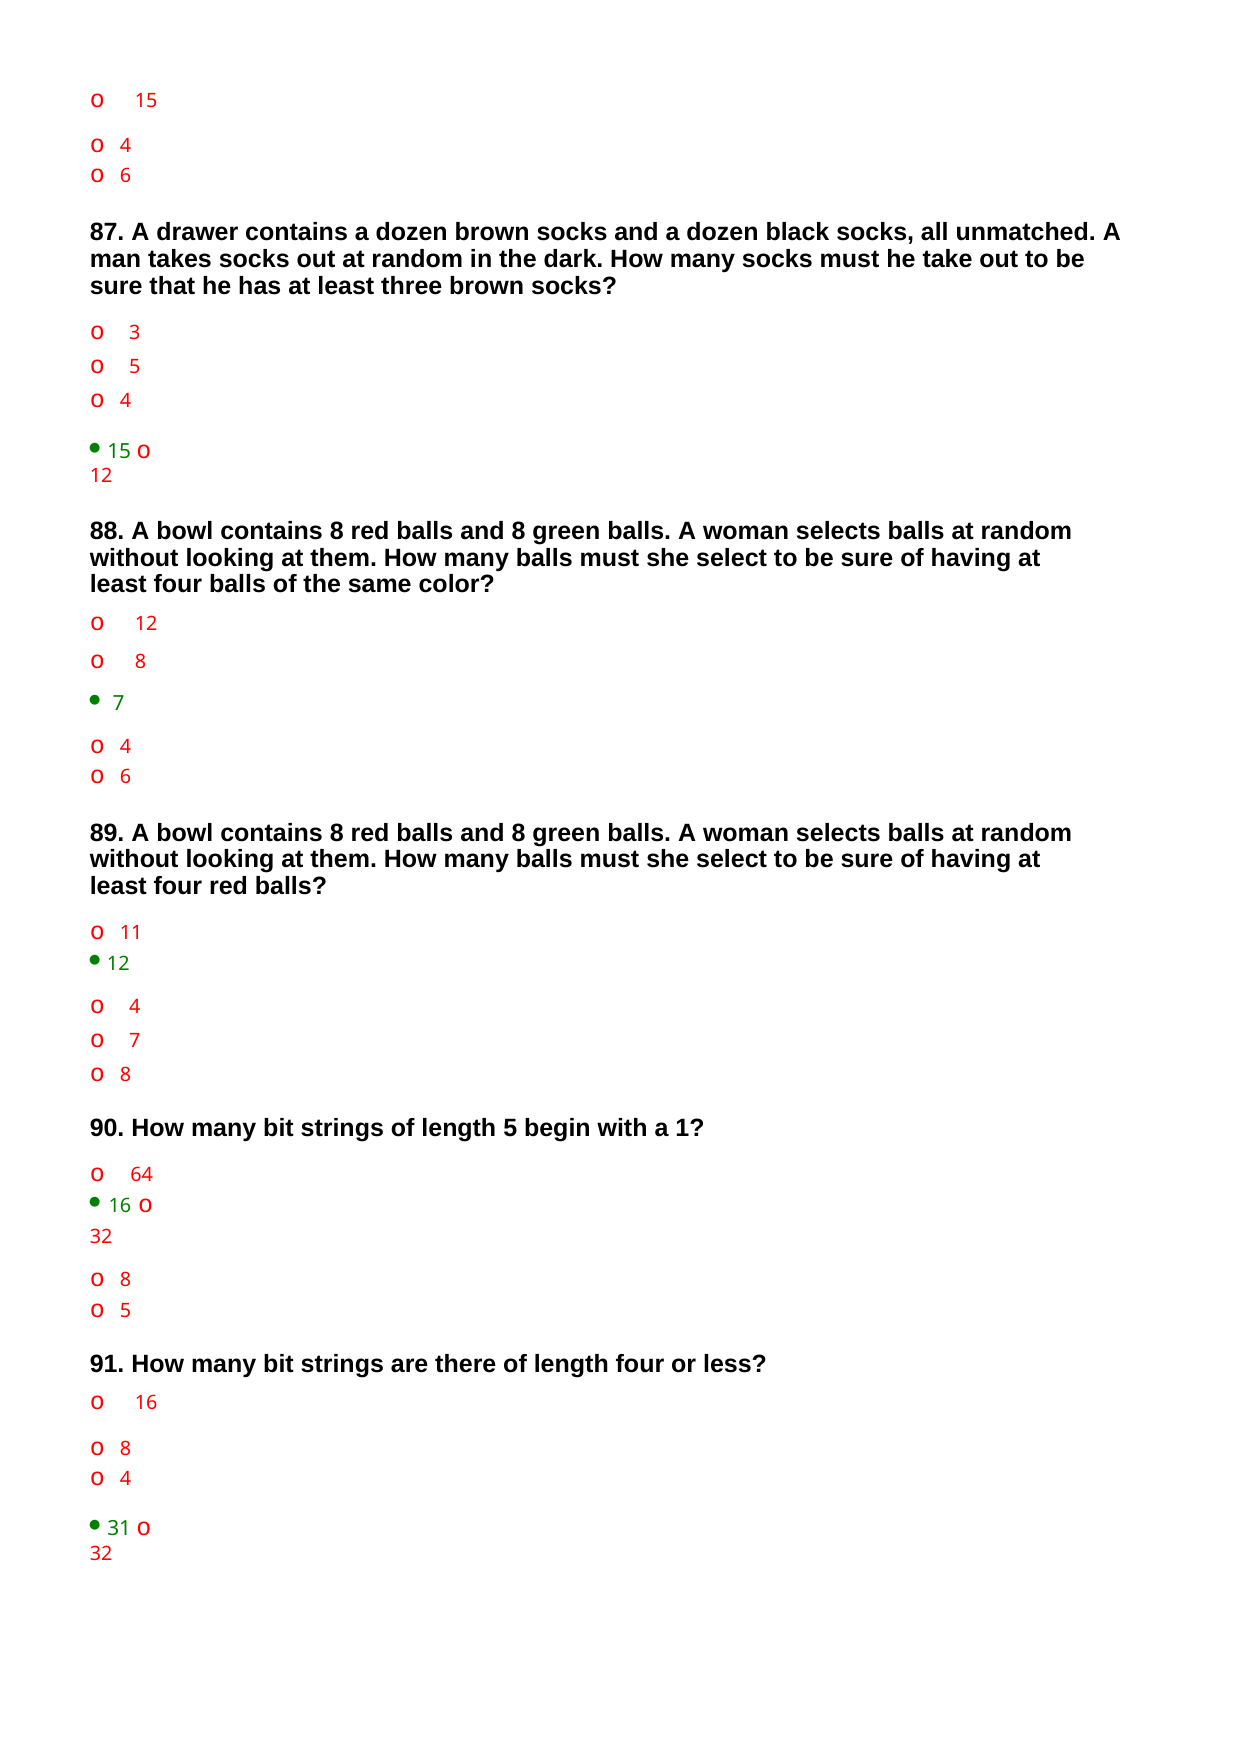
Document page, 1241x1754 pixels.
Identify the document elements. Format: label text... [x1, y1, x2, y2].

text o 64  16 o 32 [89, 1160, 153, 1250]
text o 8 o 5 [89, 1266, 140, 1325]
text o 4 o 6 [89, 132, 140, 190]
text o 3 o 5 o 4 [89, 318, 140, 415]
text  31 o 32 [89, 1514, 153, 1566]
text 88. A bowl contains 8 red balls and 8 green balls. A woman selects balls at random without looking at them. How many balls must she select to be sure of having at least four balls of the same color? [89, 518, 1105, 598]
text  7 [89, 688, 1144, 716]
text o 8 o 4 [89, 1434, 140, 1493]
text 91. How many bit strings are there of length four or less? [89, 1349, 1144, 1378]
text 89. A bowl contains 8 red balls and 8 green balls. A woman selects balls at random without looking at them. How many balls must she select to be sure of having at least four red balls? [89, 820, 1105, 900]
text o 11  12 [89, 918, 153, 976]
text o 16 [89, 1388, 1144, 1417]
text o 4 o 6 [89, 732, 140, 791]
text 87. A drawer contains a dozen brown socks and a dozen black socks, all unmatched. A man takes socks out at random in the dark. How many socks must he take out to be sure that he has at least three brown socks? [89, 219, 1144, 300]
text o 8 [89, 647, 1144, 676]
text o 4 o 7 o 8 [89, 992, 140, 1089]
text 90. How many bit strings of length 5 begin with a 1? [89, 1113, 1144, 1142]
text  15 o 12 [89, 436, 153, 488]
text o 12 [89, 609, 1144, 637]
text o 15 [89, 86, 1144, 114]
